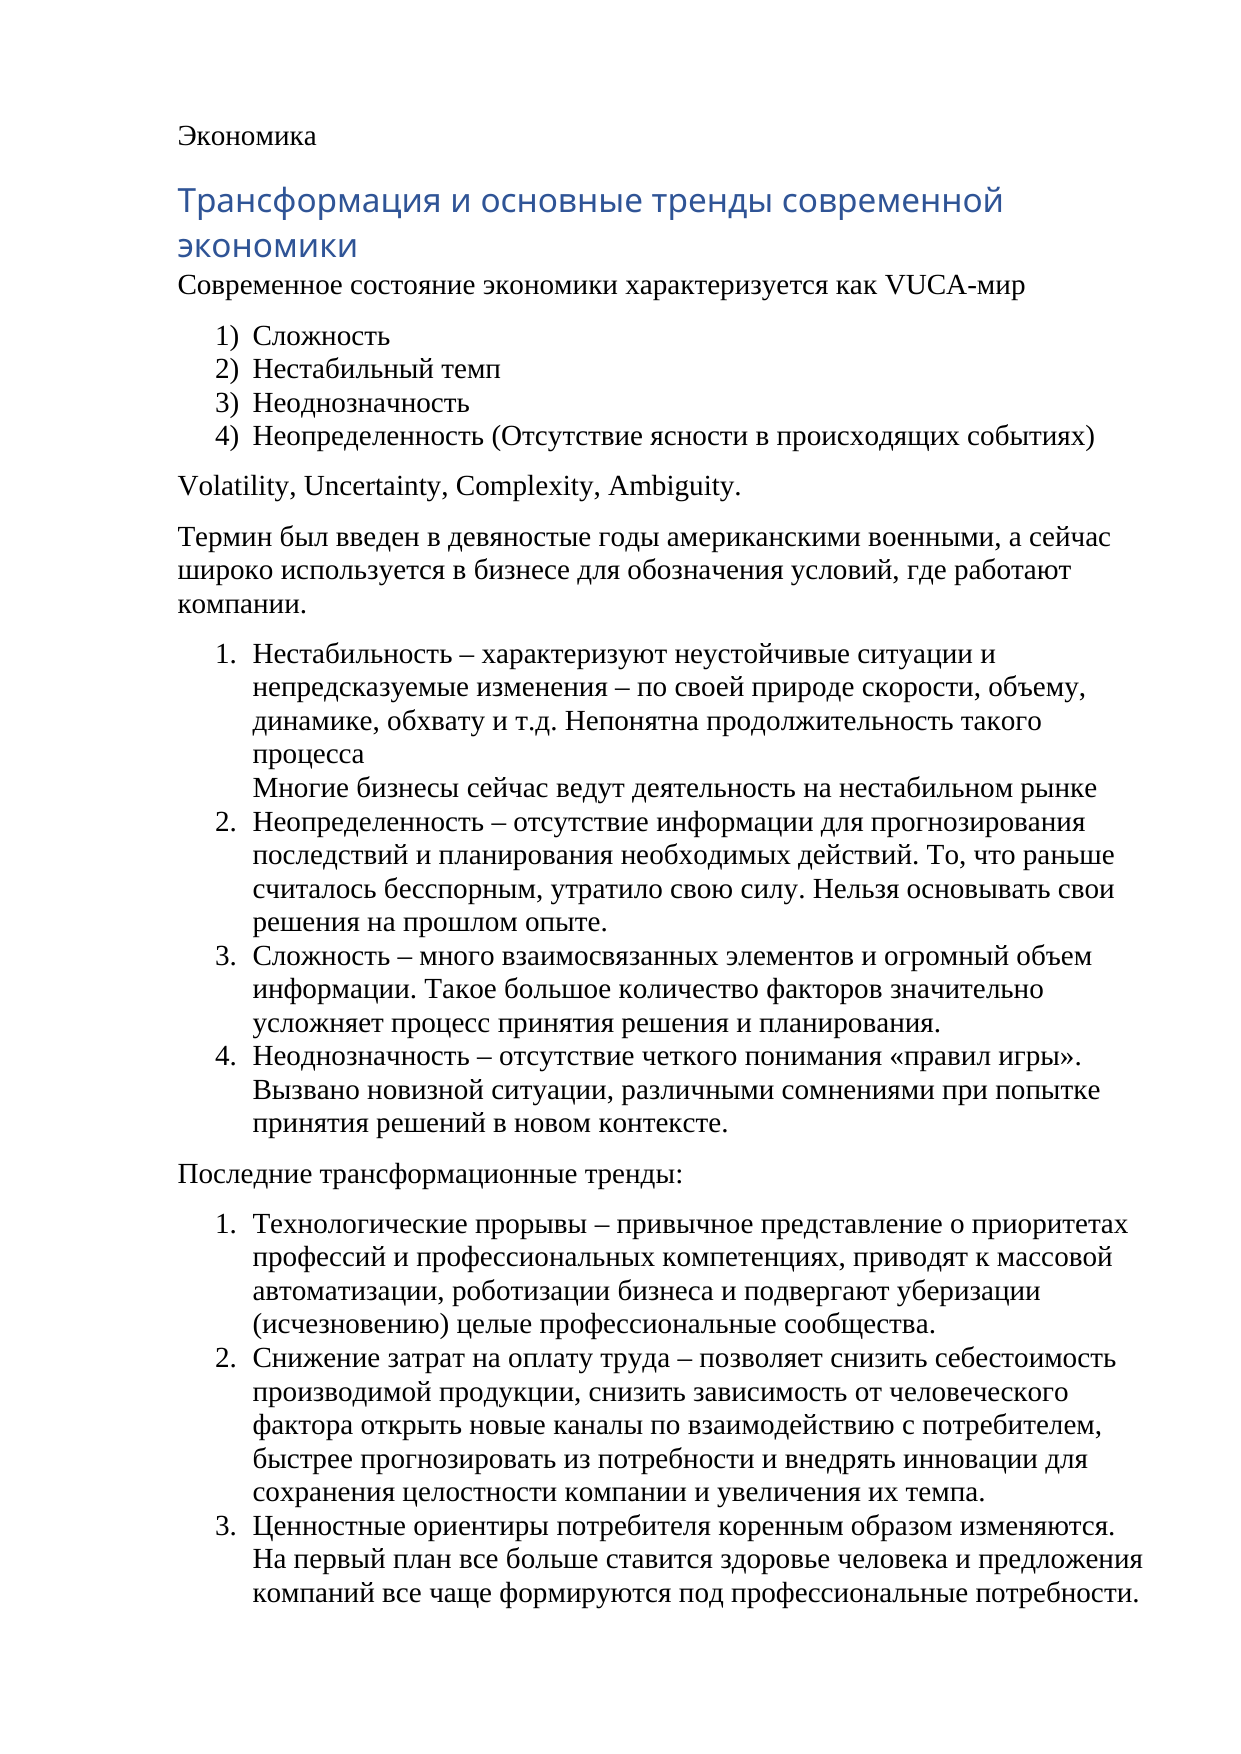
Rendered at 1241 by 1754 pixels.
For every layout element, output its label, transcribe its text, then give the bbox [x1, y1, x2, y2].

list Неопределенность – отсутствие информации для прогнозирования последствий и планирования необходимых действий. То, что раньше считалось бесспорным, утратило свою силу. Нельзя основывать свои решения на прошлом опыте. [215, 804, 1152, 938]
text Последние трансформационные тренды: [177, 1156, 1152, 1189]
subtitle Трансформация и основные тренды современной экономики [177, 177, 1152, 267]
list Сложность – много взаимосвязанных элементов и огромный объем информации. Такое большое количество факторов значительно усложняет процесс принятия решения и планирования. [215, 938, 1152, 1038]
text Экономика [177, 118, 1152, 152]
list Неоднозначность [215, 385, 1152, 418]
list Сложность [215, 318, 1152, 351]
list Многие бизнесы сейчас ведут деятельность на нестабильном рынке [252, 770, 1152, 804]
list Неопределенность (Отсутствие ясности в происходящих событиях) [215, 418, 1152, 452]
list Снижение затрат на оплату труда – позволяет снизить себестоимость производимой продукции, снизить зависимость от человеческого фактора открыть новые каналы по взаимодействию с потребителем, быстрее прогнозировать из потребности и внедрять инновации для сохранения целостности компании и увеличения их темпа. [215, 1340, 1152, 1508]
text Volatility, Uncertainty, Complexity, Ambiguity. [177, 468, 1152, 502]
list Неоднозначность – отсутствие четкого понимания «правил игры». Вызвано новизной ситуации, различными сомнениями при попытке принятия решений в новом контексте. [215, 1038, 1152, 1139]
text Термин был введен в девяностые годы американскими военными, а сейчас широко используется в бизнесе для обозначения условий, где работают компании. [177, 519, 1152, 619]
list Нестабильность – характеризуют неустойчивые ситуации и непредсказуемые изменения – по своей природе скорости, объему, динамике, обхвату и т.д. Непонятна продолжительность такого процесса [215, 636, 1152, 770]
list Технологические прорывы – привычное представление о приоритетах профессий и профессиональных компетенциях, приводят к массовой автоматизации, роботизации бизнеса и подвергают уберизации (исчезновению) целые профессиональные сообщества. [215, 1206, 1152, 1340]
list Нестабильный темп [215, 351, 1152, 385]
text Современное состояние экономики характеризуется как VUCA-мир [177, 267, 1152, 301]
